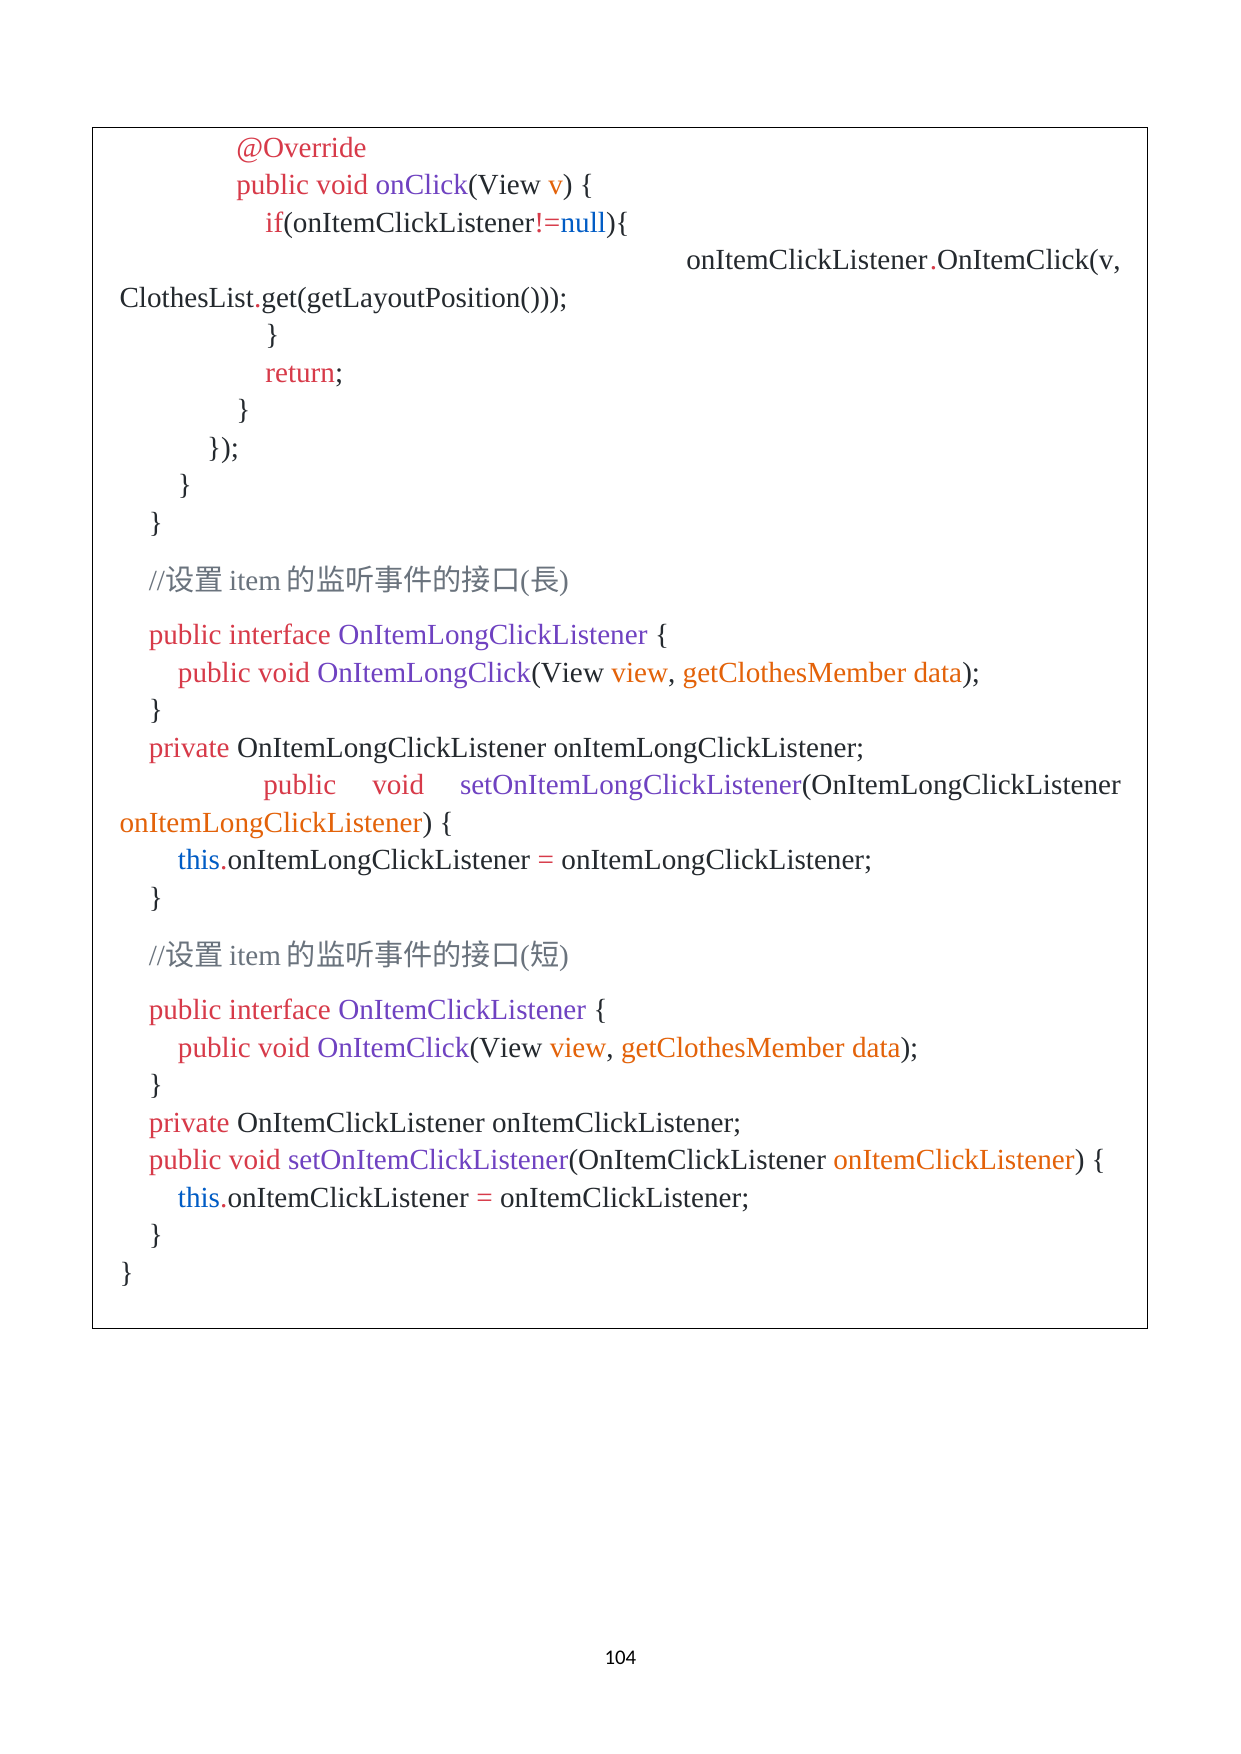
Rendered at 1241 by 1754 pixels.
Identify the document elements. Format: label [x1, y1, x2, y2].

table_cell [93, 128, 104, 1328]
table_cell [1136, 128, 1147, 1328]
